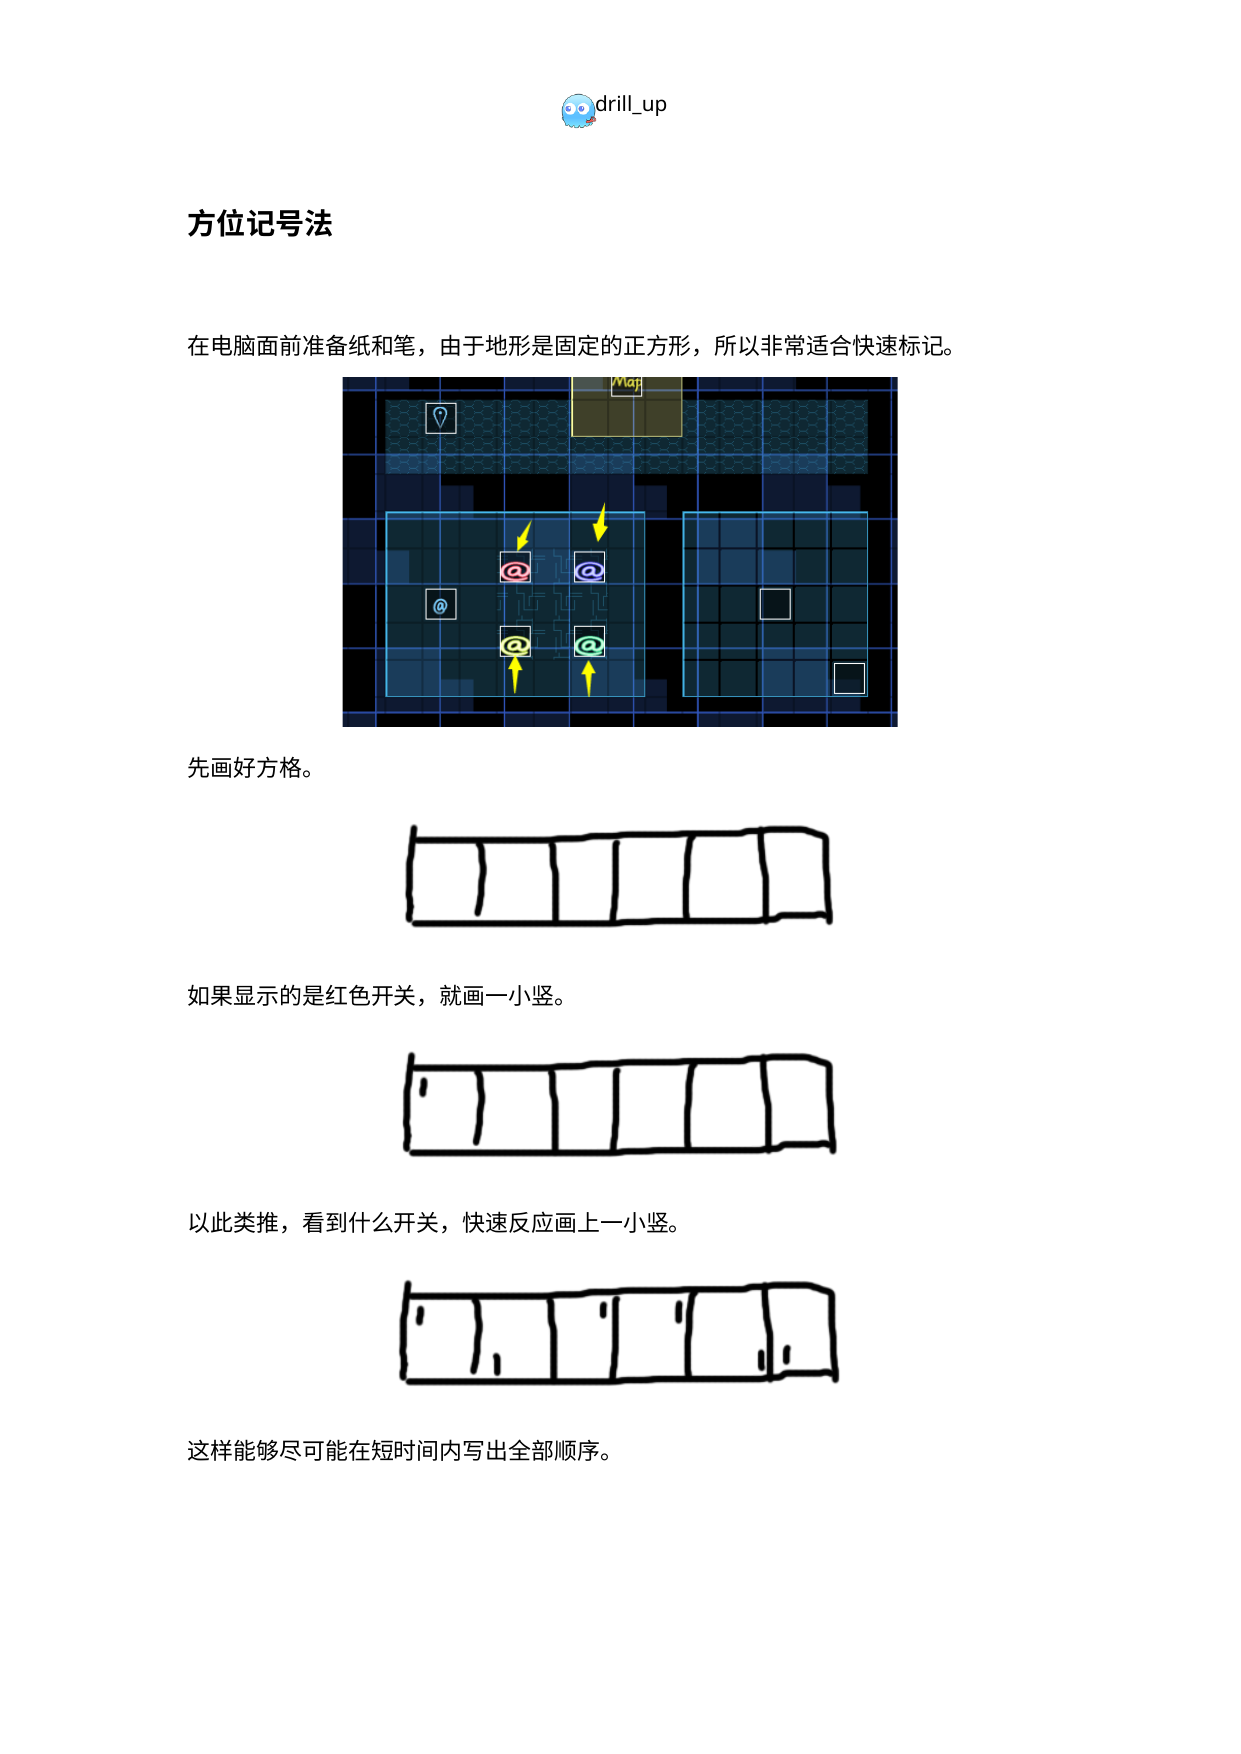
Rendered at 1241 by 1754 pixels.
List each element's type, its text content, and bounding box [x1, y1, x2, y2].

text 以此类推，看到什么开关，快速反应画上一小竖。 [187, 1189, 1053, 1254]
text 先画好方格。 [187, 734, 1053, 799]
subtitle 方位记号法 [187, 189, 1053, 254]
text 如果显示的是红色开关，就画一小竖。 [187, 962, 1053, 1027]
text 在电脑面前准备纸和笔，由于地形是固定的正方形，所以非常适合快速标记。 [187, 312, 1053, 377]
picture [371, 1254, 869, 1417]
text 这样能够尽可能在短时间内写出全部顺序。 [187, 1417, 1053, 1482]
picture [375, 1027, 865, 1188]
picture [556, 88, 597, 130]
picture [342, 377, 898, 727]
picture [378, 799, 862, 958]
